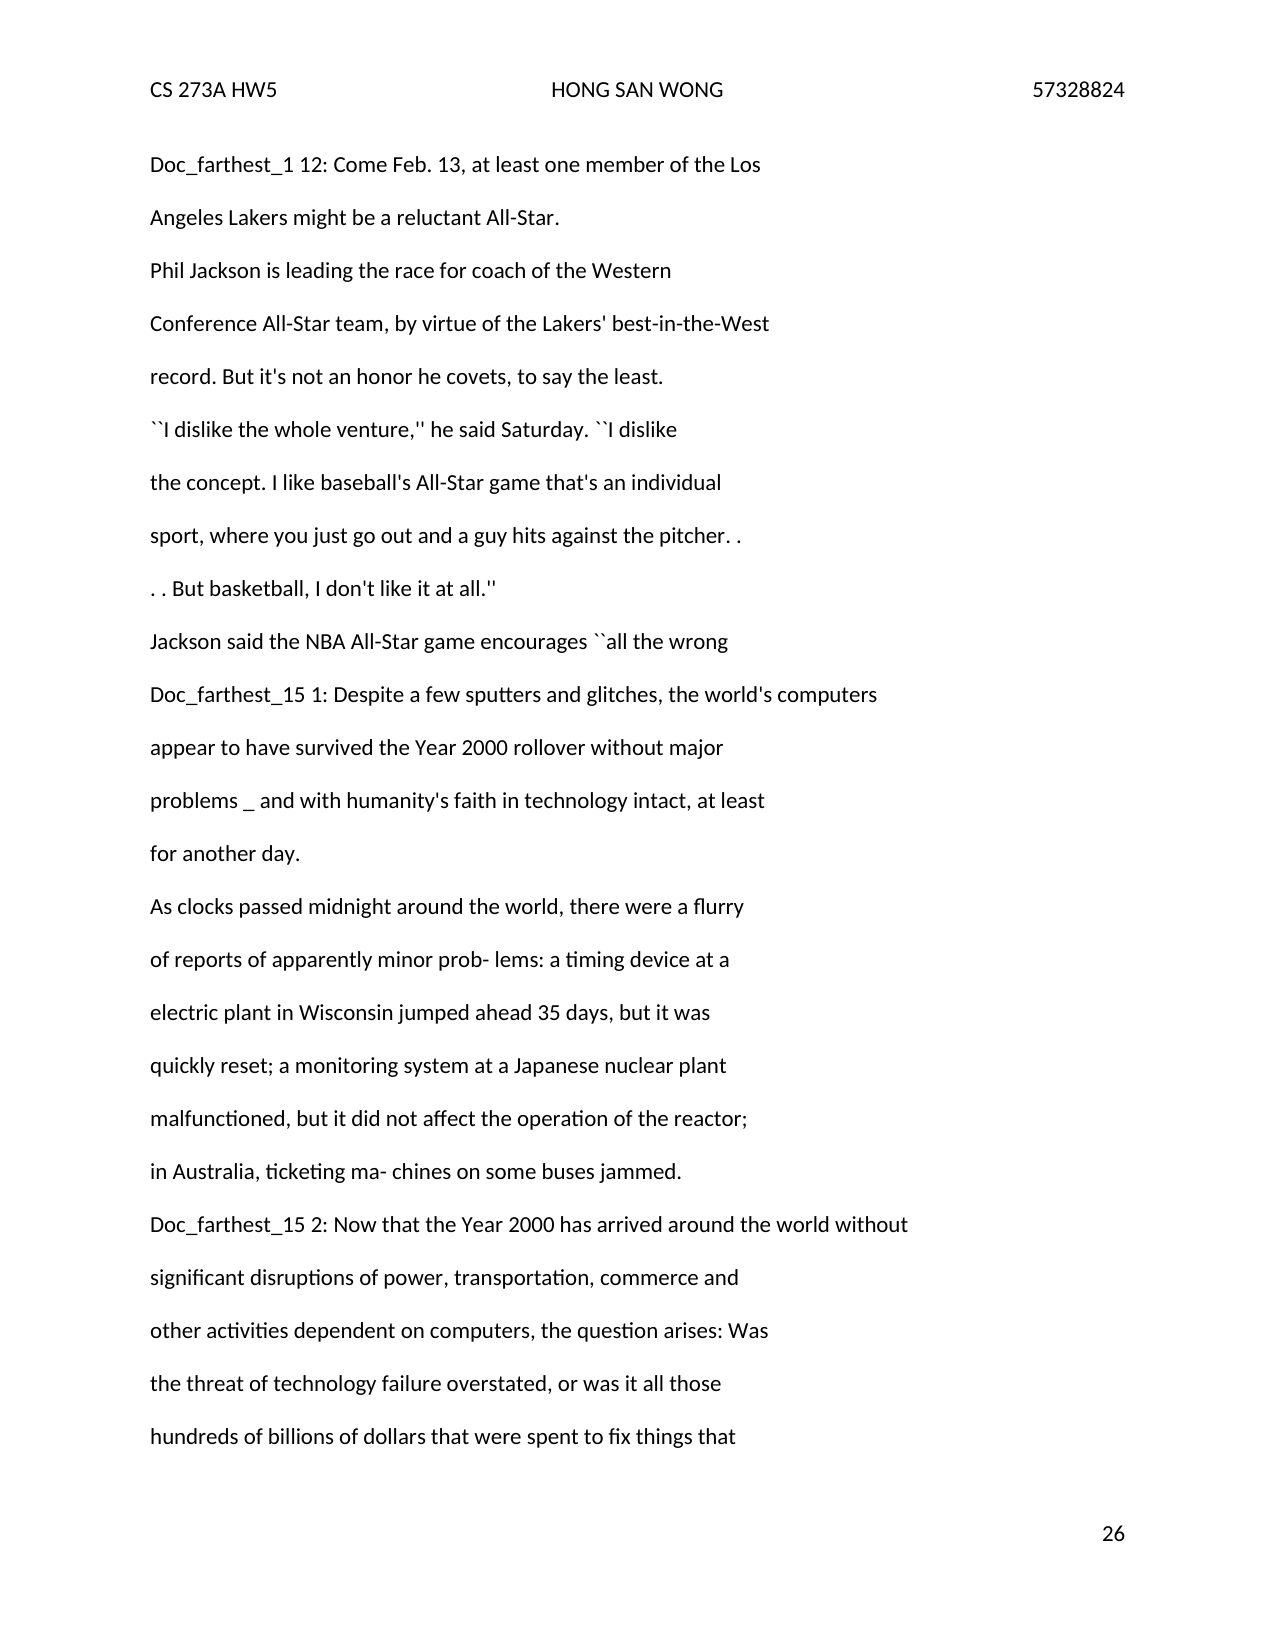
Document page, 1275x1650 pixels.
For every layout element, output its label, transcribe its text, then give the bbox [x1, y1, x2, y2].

text Doc_farthest_1 12: Come Feb. 13, at least one member of the Los [150, 150, 1125, 178]
text for another day. [150, 839, 1125, 867]
text appear to have survived the Year 2000 rollover without major [150, 733, 1125, 761]
text Jackson said the NBA All-Star game encourages ``all the wrong [150, 627, 1125, 655]
text sport, where you just go out and a guy hits against the pitcher. . [150, 521, 1125, 549]
text Angeles Lakers might be a reluctant All-Star. [150, 203, 1125, 231]
text hundreds of billions of dollars that were spent to fix things that [150, 1422, 1125, 1451]
text Doc_farthest_15 1: Despite a few sputters and glitches, the world's computers [150, 680, 1125, 708]
text Doc_farthest_15 2: Now that the Year 2000 has arrived around the world without [150, 1210, 1125, 1238]
text significant disruptions of power, transportation, commerce and [150, 1263, 1125, 1291]
text malfunctioned, but it did not affect the operation of the reactor; [150, 1104, 1125, 1132]
text other activities dependent on computers, the question arises: Was [150, 1316, 1125, 1344]
text As clocks passed midnight around the world, there were a flurry [150, 892, 1125, 920]
text the threat of technology failure overstated, or was it all those [150, 1369, 1125, 1397]
text the concept. I like baseball's All-Star game that's an individual [150, 468, 1125, 496]
text . . But basketball, I don't like it at all.'' [150, 574, 1125, 602]
text Conference All-Star team, by virtue of the Lakers' best-in-the-West [150, 309, 1125, 337]
text of reports of apparently minor prob- lems: a timing device at a [150, 945, 1125, 973]
text electric plant in Wisconsin jumped ahead 35 days, but it was [150, 998, 1125, 1026]
text record. But it's not an honor he covets, to say the least. [150, 362, 1125, 390]
text Phil Jackson is leading the race for coach of the Western [150, 256, 1125, 284]
text problems _ and with humanity's faith in technology intact, at least [150, 786, 1125, 814]
text quickly reset; a monitoring system at a Japanese nuclear plant [150, 1051, 1125, 1079]
text ``I dislike the whole venture,'' he said Saturday. ``I dislike [150, 415, 1125, 443]
text in Australia, ticketing ma- chines on some buses jammed. [150, 1157, 1125, 1185]
